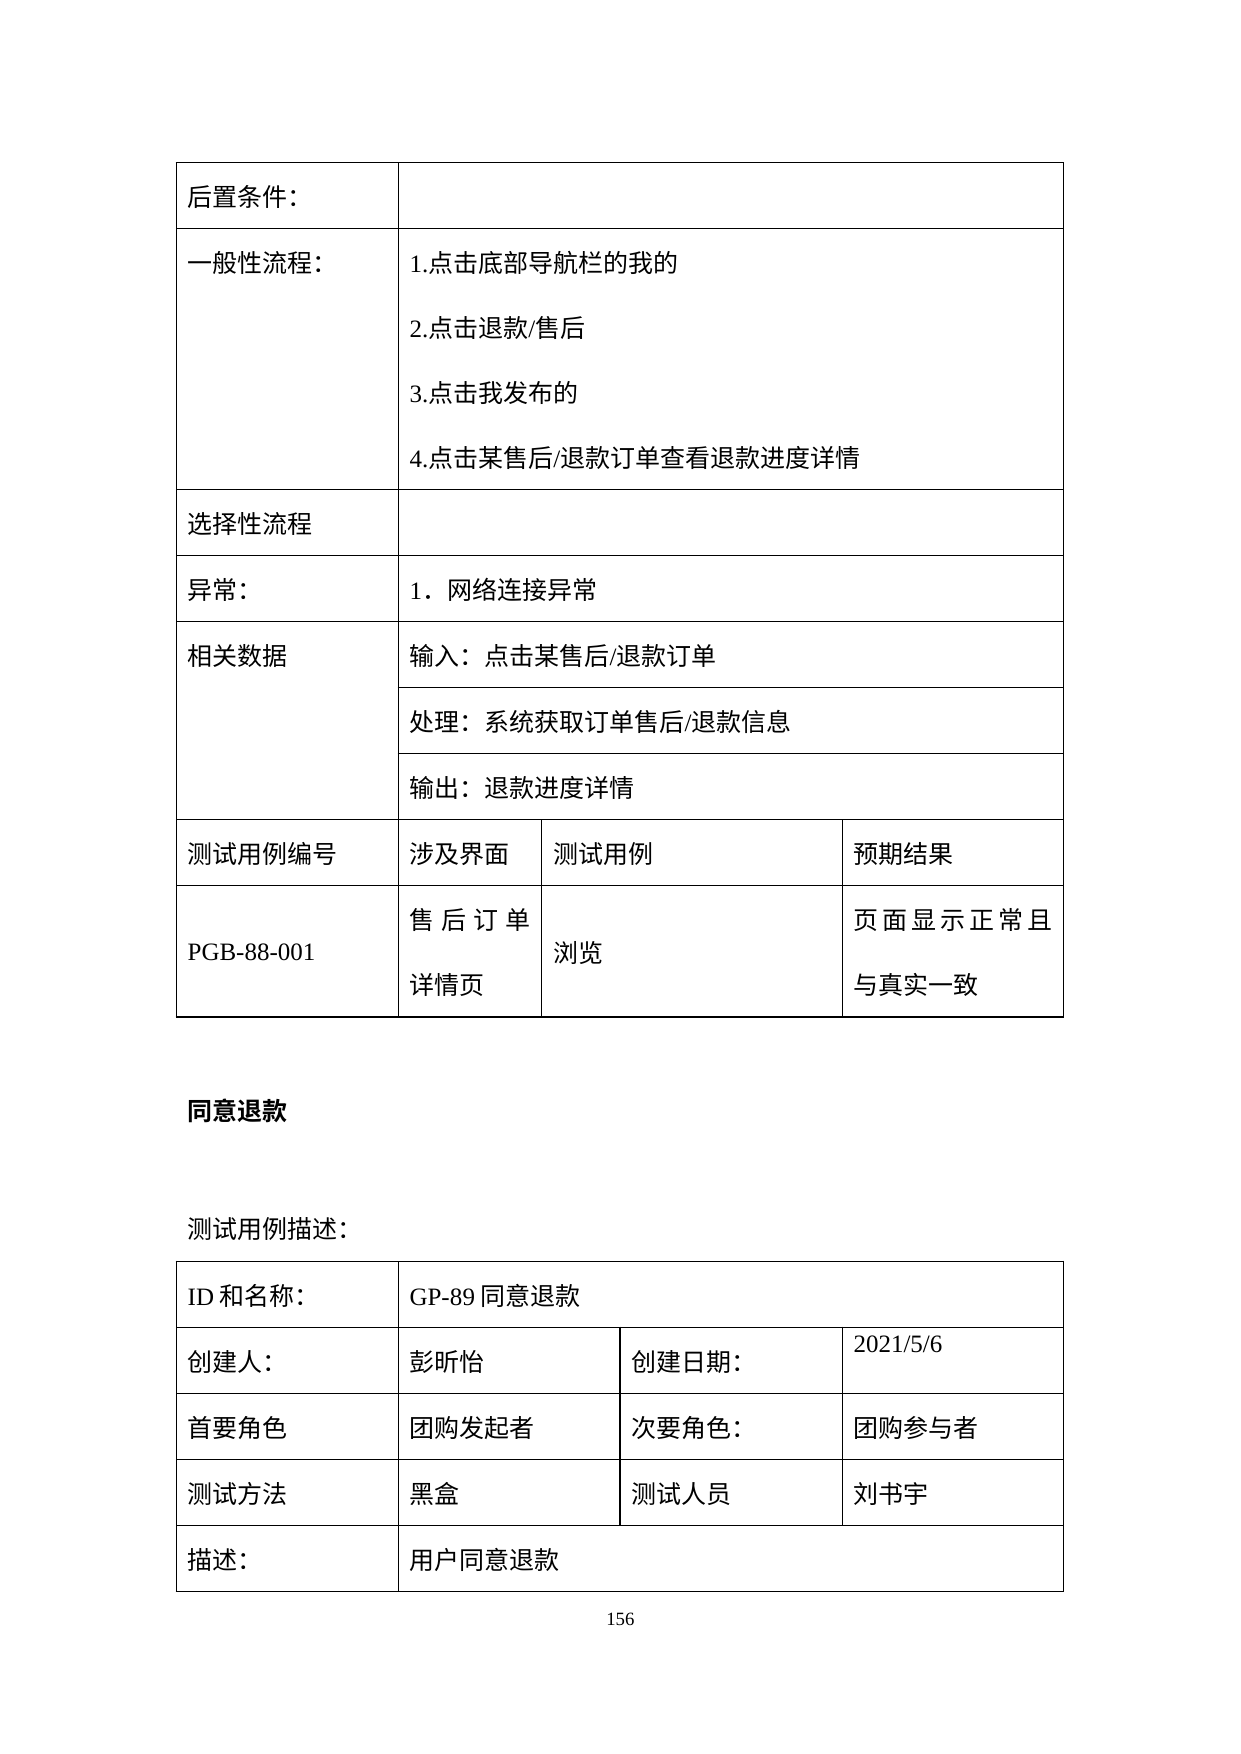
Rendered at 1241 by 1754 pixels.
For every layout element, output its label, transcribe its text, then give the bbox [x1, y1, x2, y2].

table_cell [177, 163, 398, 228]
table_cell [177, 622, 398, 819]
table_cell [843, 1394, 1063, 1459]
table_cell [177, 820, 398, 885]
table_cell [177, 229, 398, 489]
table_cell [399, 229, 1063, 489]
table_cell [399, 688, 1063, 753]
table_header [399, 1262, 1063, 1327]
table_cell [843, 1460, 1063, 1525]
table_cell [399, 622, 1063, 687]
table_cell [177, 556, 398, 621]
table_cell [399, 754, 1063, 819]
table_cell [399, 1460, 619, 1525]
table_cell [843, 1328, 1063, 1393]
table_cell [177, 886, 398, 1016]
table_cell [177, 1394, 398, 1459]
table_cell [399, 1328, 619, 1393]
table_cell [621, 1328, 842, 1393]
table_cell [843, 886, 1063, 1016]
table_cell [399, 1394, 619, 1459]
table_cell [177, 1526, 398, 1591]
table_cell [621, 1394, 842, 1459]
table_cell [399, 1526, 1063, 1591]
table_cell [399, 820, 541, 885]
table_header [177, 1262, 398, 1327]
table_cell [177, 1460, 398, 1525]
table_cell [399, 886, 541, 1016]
text 测试用例描述： [187, 1196, 1053, 1261]
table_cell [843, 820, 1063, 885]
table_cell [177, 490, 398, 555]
subtitle 同意退款 [187, 1077, 1053, 1142]
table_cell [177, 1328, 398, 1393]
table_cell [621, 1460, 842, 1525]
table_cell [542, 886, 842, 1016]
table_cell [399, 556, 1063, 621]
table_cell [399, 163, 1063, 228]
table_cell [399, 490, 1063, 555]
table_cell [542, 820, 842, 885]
